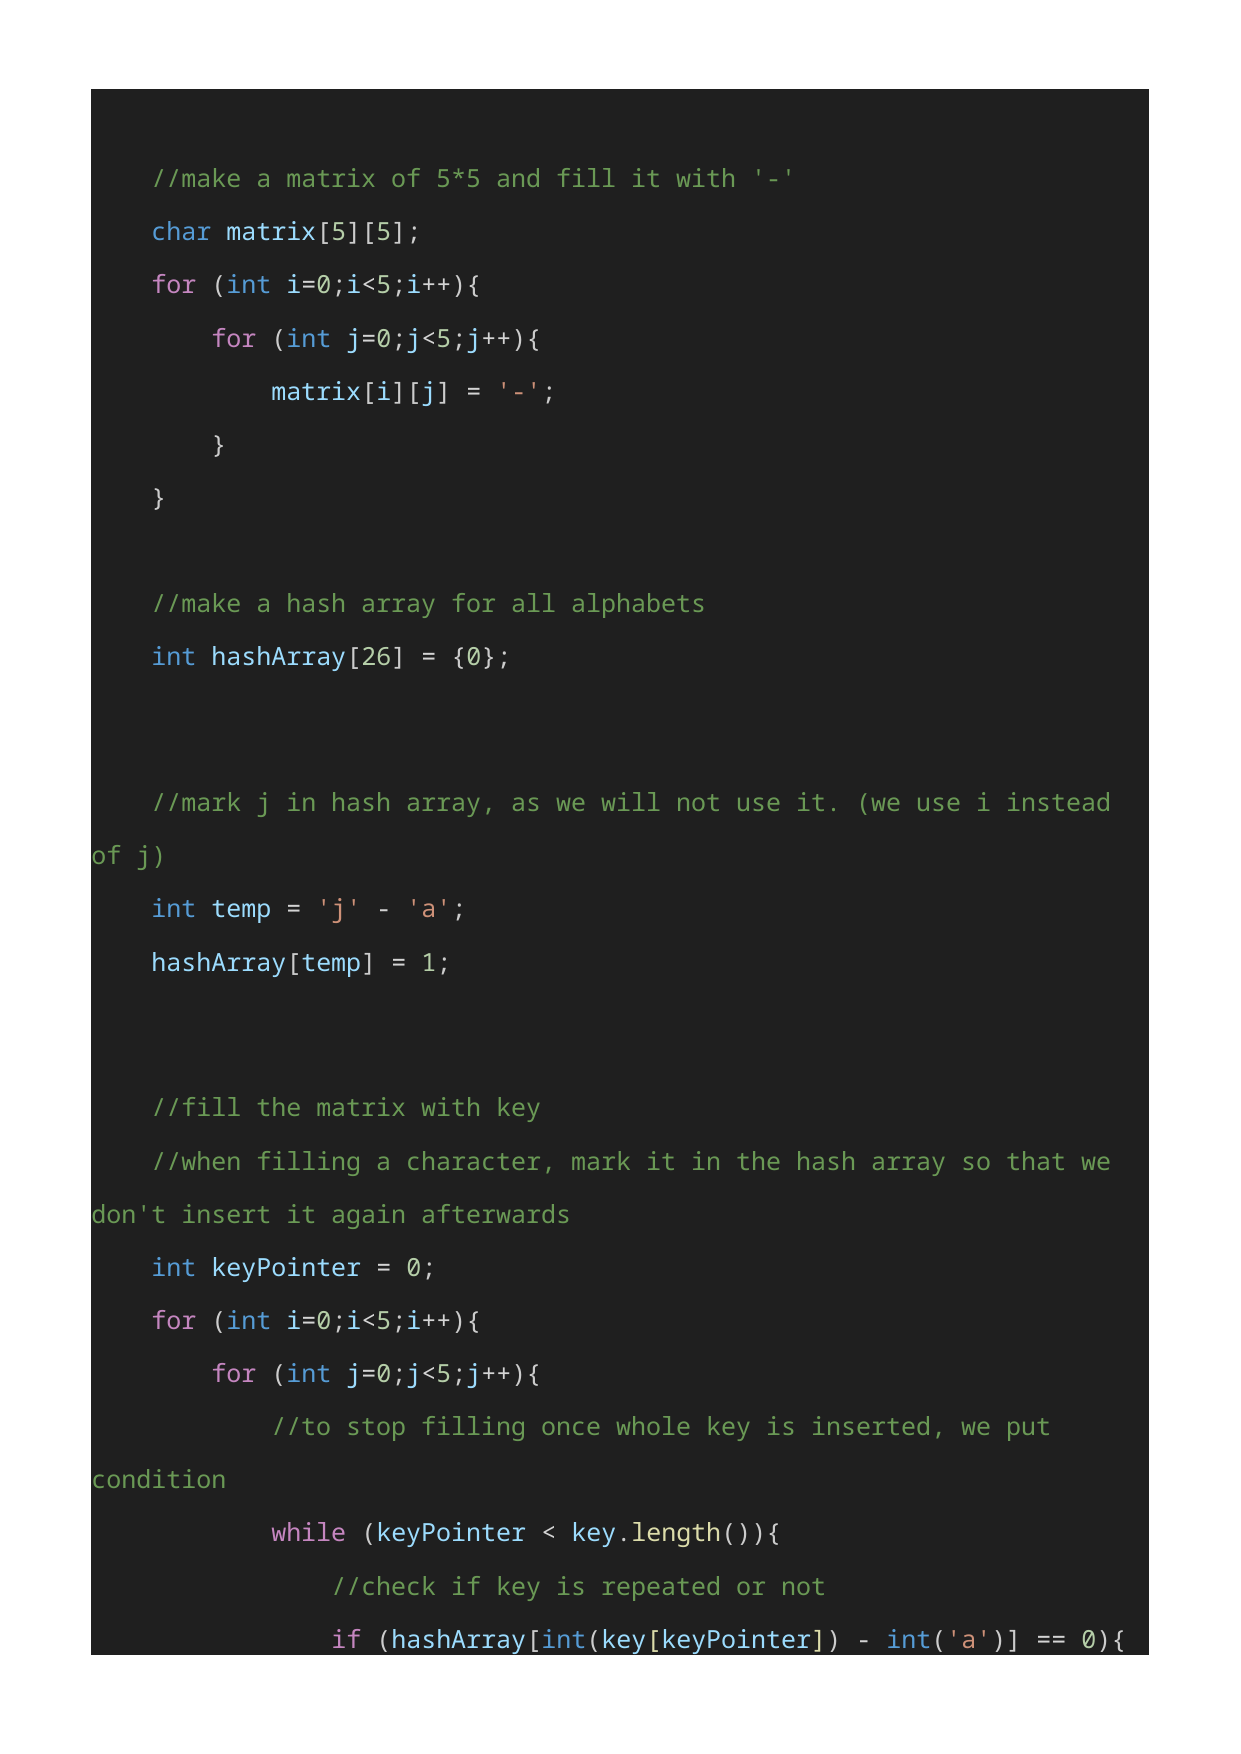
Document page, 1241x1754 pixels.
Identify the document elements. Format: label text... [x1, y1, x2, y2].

text int keyPointer = 0; [91, 1230, 1149, 1283]
text matrix[i][j] = '-'; [91, 354, 1149, 407]
text for (int i=0;i<5;i++){ [91, 248, 1149, 301]
text char matrix[5][5]; [91, 195, 1149, 248]
text for (int j=0;j<5;j++){ [91, 1337, 1149, 1390]
text //mark j in hash array, as we will not use it. (we use i instead of j) [91, 766, 1149, 872]
text //to stop filling once whole key is inserted, we put condition [91, 1390, 1149, 1496]
text } [91, 407, 1149, 461]
text for (int j=0;j<5;j++){ [91, 301, 1149, 354]
text //make a matrix of 5*5 and fill it with '-' [91, 142, 1149, 195]
text //fill the matrix with key [91, 1071, 1149, 1124]
text for (int i=0;i<5;i++){ [91, 1283, 1149, 1337]
text hashArray[temp] = 1; [91, 925, 1149, 978]
text //check if key is repeated or not [91, 1549, 1149, 1602]
text while (keyPointer < key.length()){ [91, 1496, 1149, 1549]
text int temp = 'j' - 'a'; [91, 872, 1149, 925]
text //make a hash array for all alphabets [91, 567, 1149, 620]
text //when filling a character, mark it in the hash array so that we don't insert it again afterwards [91, 1124, 1149, 1230]
text if (hashArray[int(key[keyPointer]) - int('a')] == 0){ [91, 1602, 1149, 1655]
text } [91, 461, 1149, 514]
text int hashArray[26] = {0}; [91, 620, 1149, 673]
